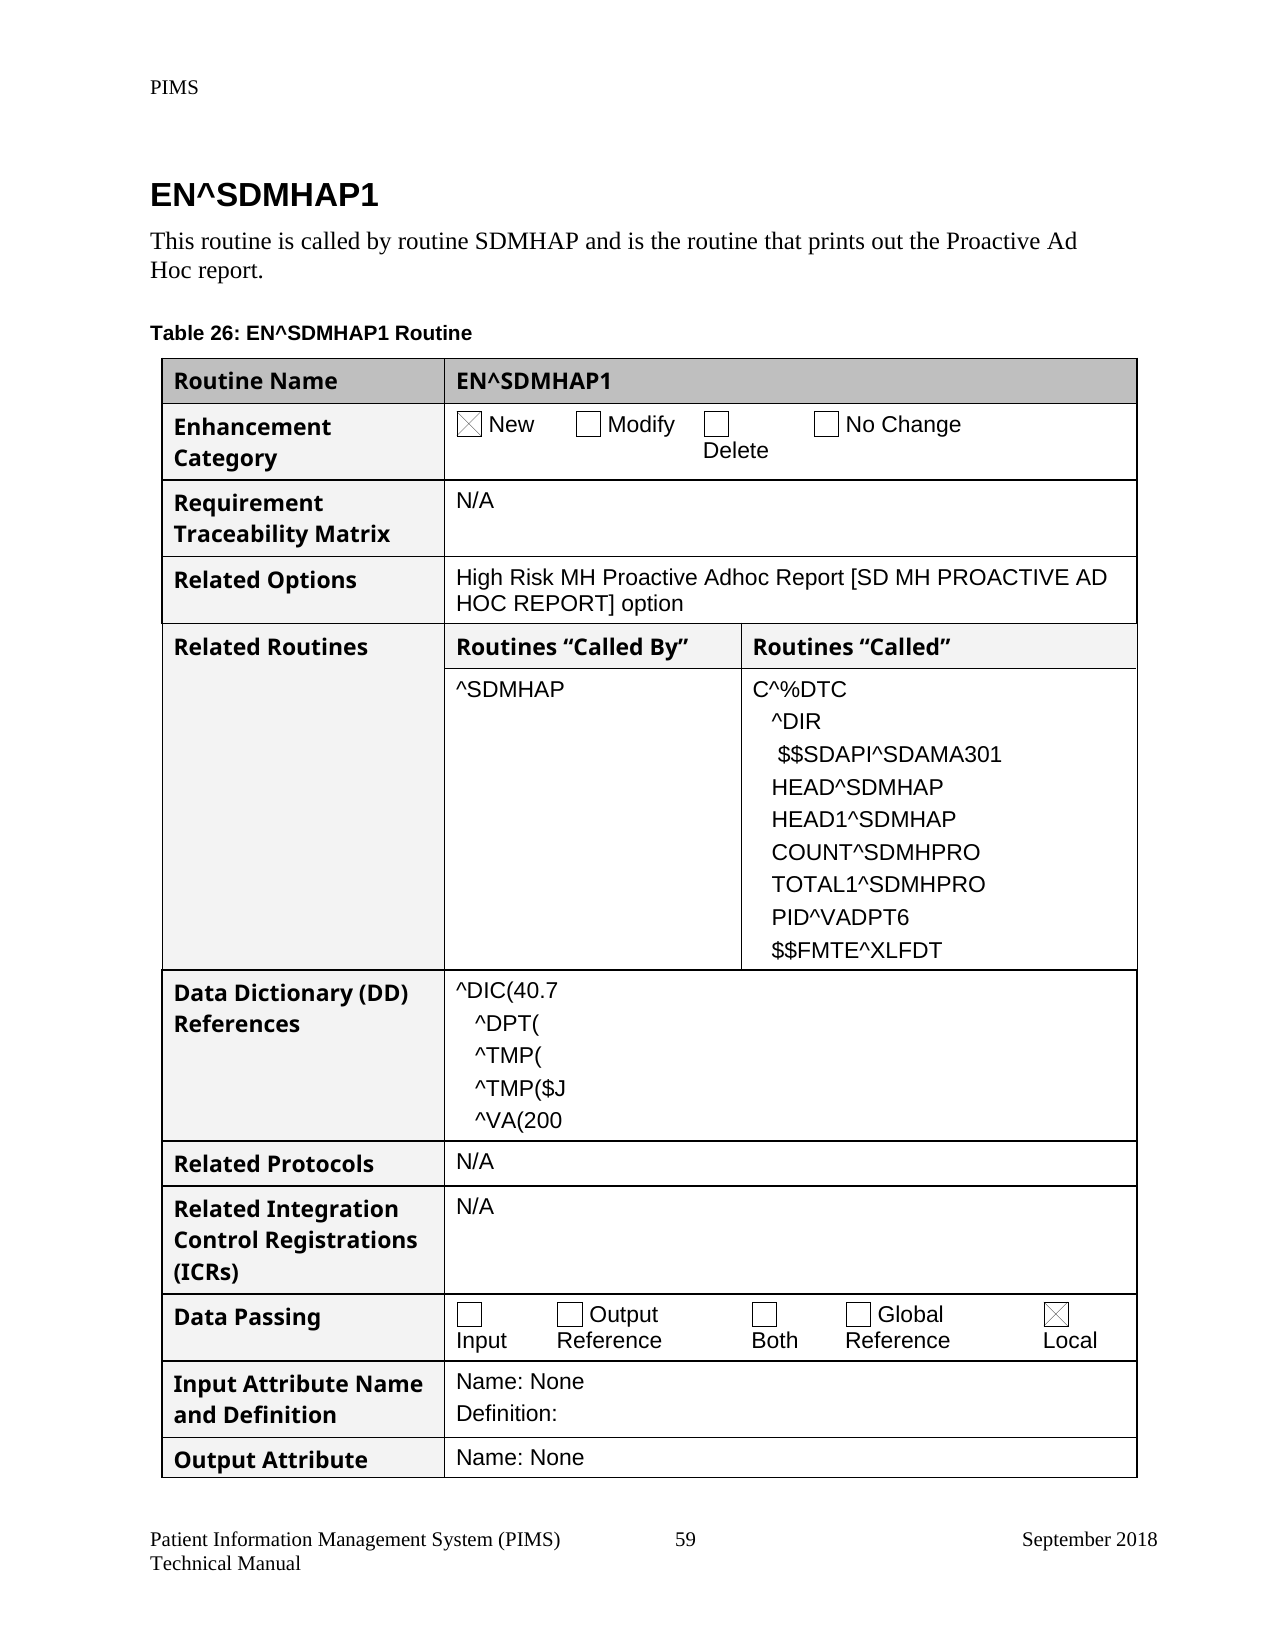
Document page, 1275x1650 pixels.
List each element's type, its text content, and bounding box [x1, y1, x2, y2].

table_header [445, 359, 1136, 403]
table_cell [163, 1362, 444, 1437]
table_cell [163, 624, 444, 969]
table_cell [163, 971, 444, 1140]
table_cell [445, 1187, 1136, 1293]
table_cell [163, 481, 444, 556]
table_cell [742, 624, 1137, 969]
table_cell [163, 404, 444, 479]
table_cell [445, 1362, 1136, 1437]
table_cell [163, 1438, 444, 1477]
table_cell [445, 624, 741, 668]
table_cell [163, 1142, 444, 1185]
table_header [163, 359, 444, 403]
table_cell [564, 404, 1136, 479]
text This routine is called by routine SDMHAP and is the routine that prints out the Proactive Ad Hoc report. [150, 226, 1125, 283]
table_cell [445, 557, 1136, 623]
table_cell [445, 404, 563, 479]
subtitle EN^SDMHAP1 [150, 175, 1125, 213]
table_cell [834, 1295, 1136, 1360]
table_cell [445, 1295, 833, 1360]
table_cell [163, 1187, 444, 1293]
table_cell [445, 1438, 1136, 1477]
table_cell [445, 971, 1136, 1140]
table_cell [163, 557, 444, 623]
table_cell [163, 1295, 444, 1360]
text Table 26: EN^SDMHAP1 Routine [150, 321, 1125, 345]
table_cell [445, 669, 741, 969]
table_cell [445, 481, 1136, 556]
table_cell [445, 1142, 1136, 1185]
